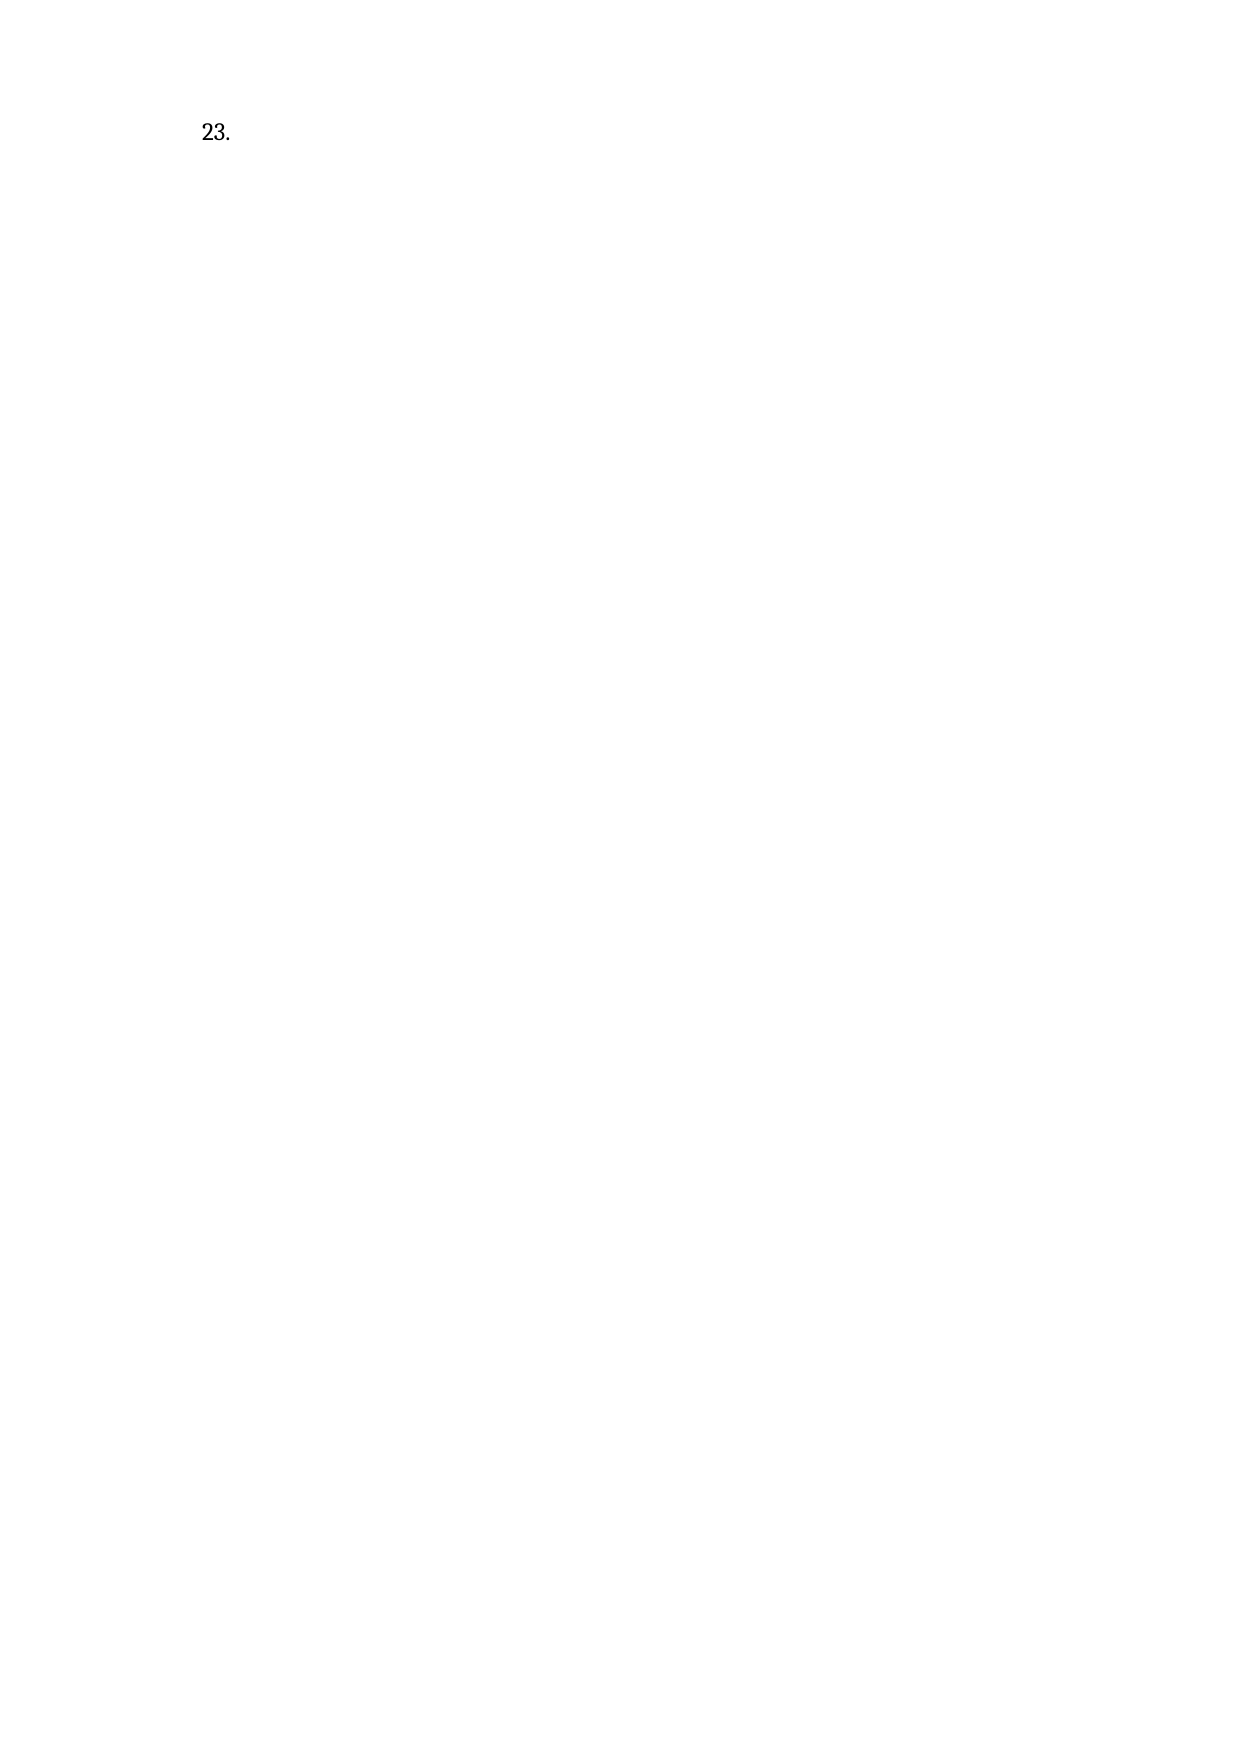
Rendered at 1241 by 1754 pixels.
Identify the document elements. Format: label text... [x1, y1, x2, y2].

text 23. [202, 118, 1152, 147]
